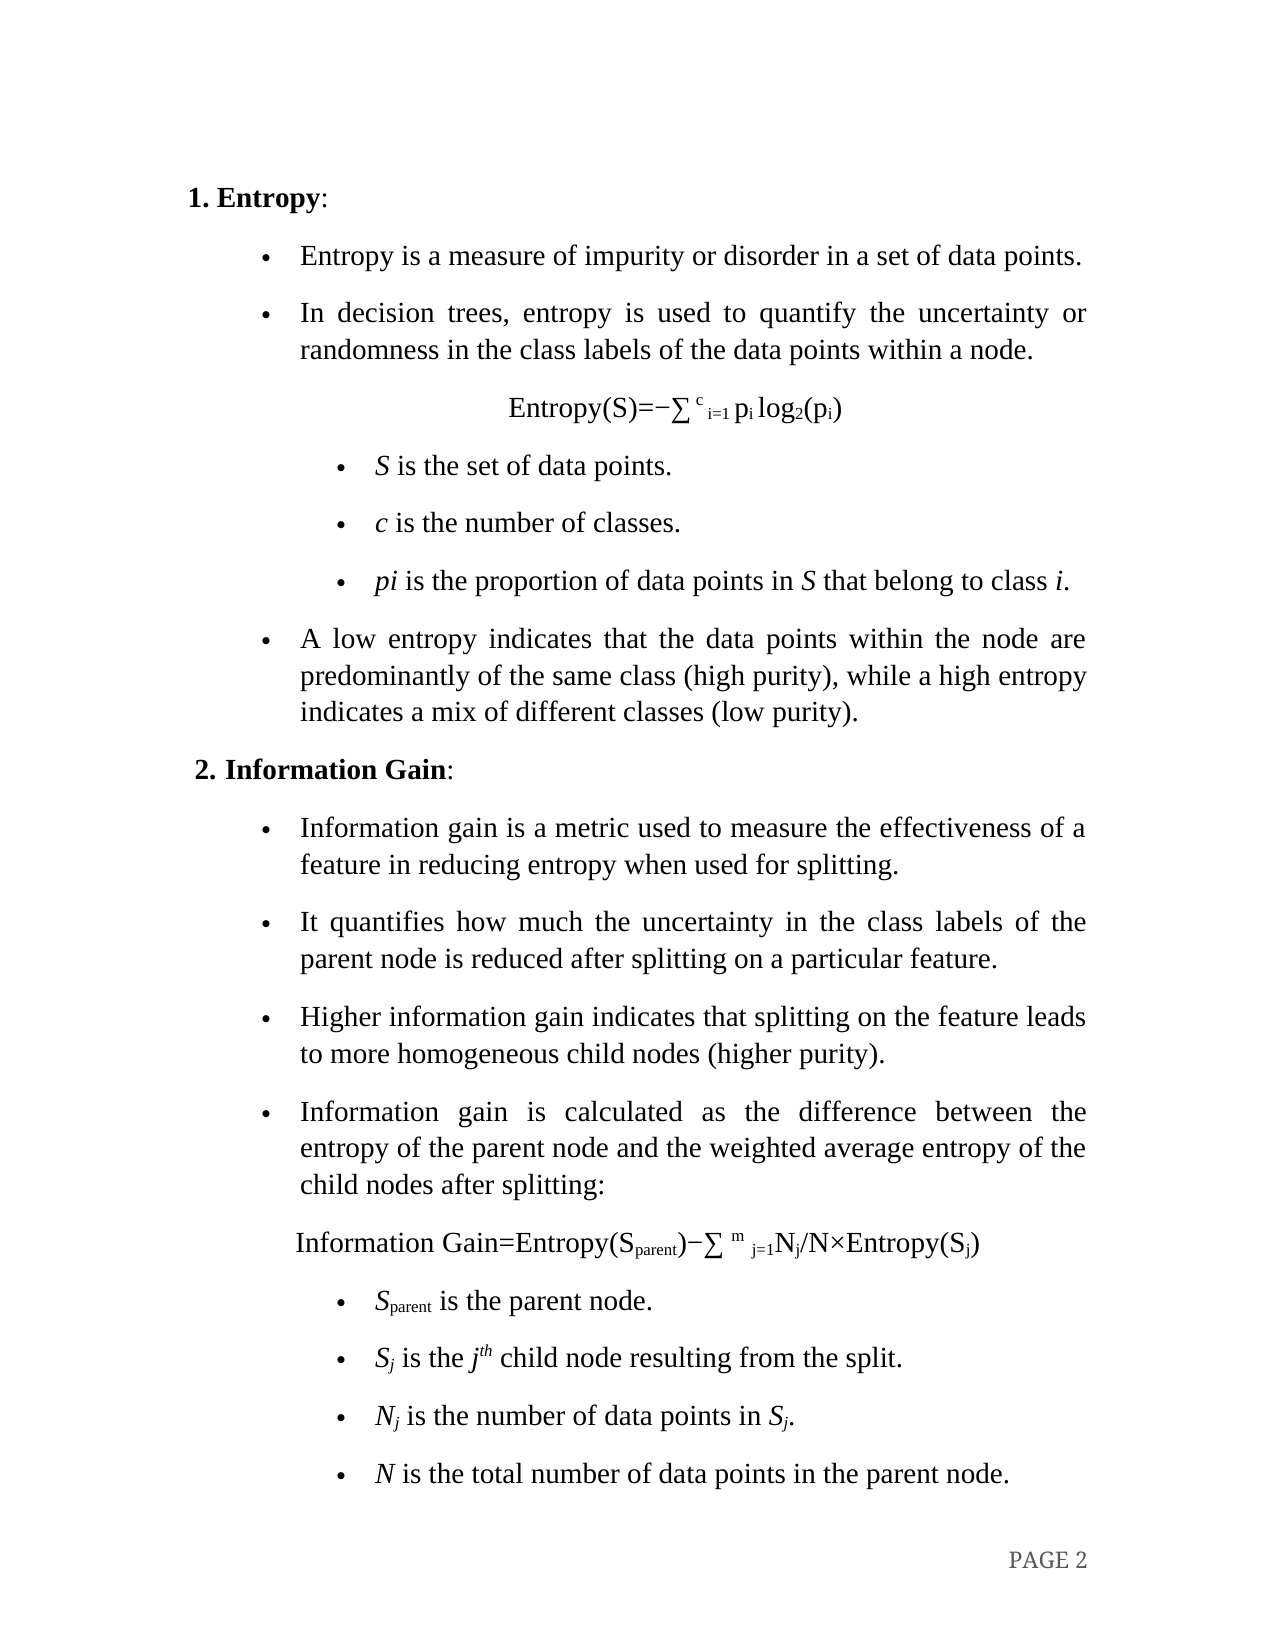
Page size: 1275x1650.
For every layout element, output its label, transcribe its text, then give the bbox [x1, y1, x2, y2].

list Higher information gain indicates that splitting on the feature leads to more homogeneous child nodes (higher purity). [262, 999, 1087, 1069]
list Sparent​ is the parent node. [337, 1283, 1087, 1316]
list Information gain is a metric used to measure the effectiveness of a feature in reducing entropy when used for splitting. [262, 810, 1087, 880]
list Information gain is calculated as the difference between the entropy of the parent node and the weighted average entropy of the child nodes after splitting: [262, 1094, 1087, 1201]
list In decision trees, entropy is used to quantify the uncertainty or randomness in the class labels of the data points within a node. [262, 295, 1087, 366]
text 1. Entropy: [187, 180, 1087, 213]
list Entropy is a measure of impurity or disorder in a set of data points. [262, 238, 1087, 271]
text Information Gain=Entropy(Sparent​)−∑ m j=1​Nj/N​​×Entropy(Sj​) [187, 1225, 1087, 1259]
list N is the total number of data points in the parent node. [337, 1456, 1087, 1489]
text Entropy(S)=−∑ c i=1 ​pi ​log2​(pi​) [262, 390, 1087, 423]
list Information Gain: [194, 752, 1087, 786]
list S is the set of data points. [337, 448, 1087, 481]
list Nj​ is the number of data points in Sj​. [337, 1398, 1087, 1432]
list pi​ is the proportion of data points in S that belong to class i. [337, 563, 1087, 597]
list c is the number of classes. [337, 505, 1087, 539]
list Sj​ is the jth child node resulting from the split. [337, 1341, 1087, 1374]
list It quantifies how much the uncertainty in the class labels of the parent node is reduced after splitting on a particular feature. [262, 904, 1087, 975]
list A low entropy indicates that the data points within the node are predominantly of the same class (high purity), while a high entropy indicates a mix of different classes (low purity). [262, 621, 1087, 728]
